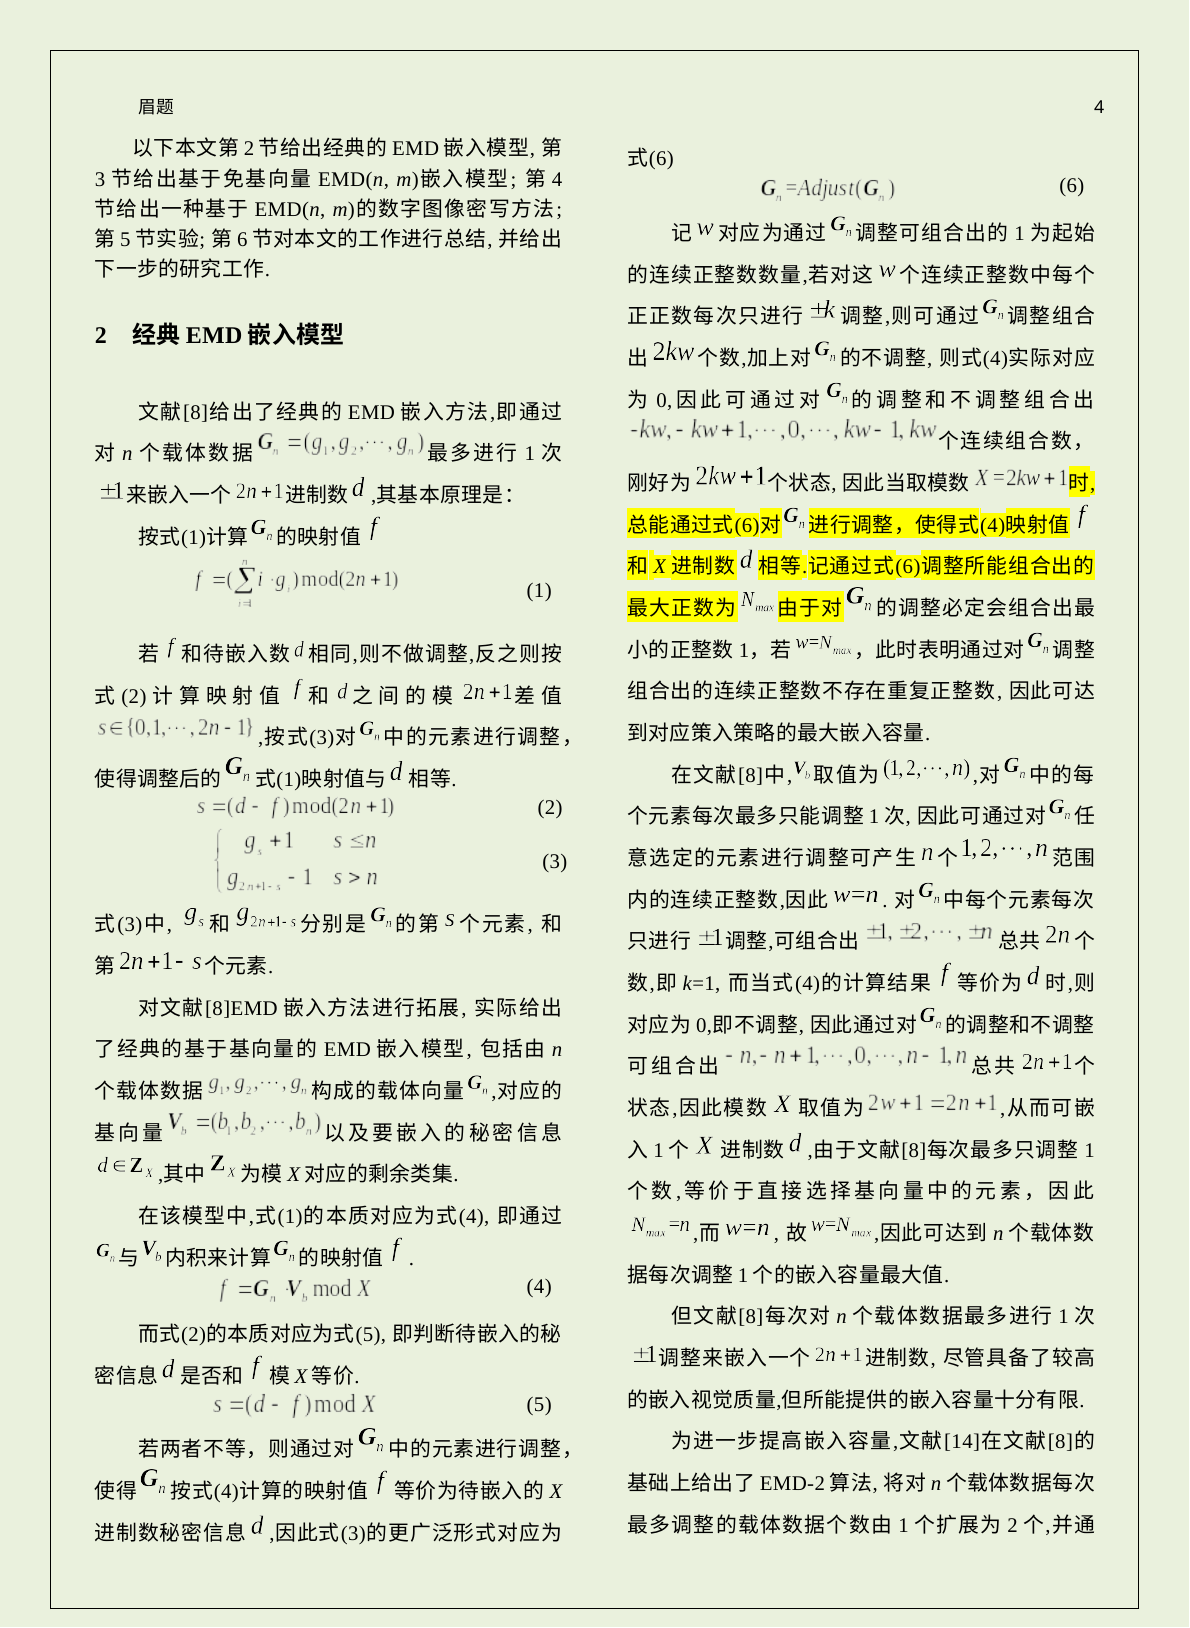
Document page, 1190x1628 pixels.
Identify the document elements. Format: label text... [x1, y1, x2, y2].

text 但文献[8]每次对n个载体数据最多进行1次调整来嵌入一个进制数, 尽管具备了较高的嵌入视觉质量,但所能提供的嵌入容量十分有限. [627, 1291, 1095, 1416]
text 记对应为通过调整可组合出的1为起始的连续正整数数量,若对这个连续正整数中每个正正数每次只进行调整,则可通过调整组合出个数,加上对的不调整, 则式(4)实际对应为0,因此可通过对的调整和不调整组合出个连续组合数，刚好为个状态, 因此当取模数时,总能通过式(6)对进行调整，使得式(4)映射值和X进制数相等.记通过式(6)调整所能组合出的最大正数为由于对的调整必定会组合出最小的正整数1，若，此时表明通过对调整组合出的连续正整数不存在重复正整数, 因此可达到对应策入策略的最大嵌入容量. [627, 207, 1095, 749]
text 在该模型中,式(1)的本质对应为式(4), 即通过与内积来计算的映射值. [94, 1190, 562, 1273]
table_header [83, 553, 508, 628]
subtitle 经典EMD嵌入模型 [94, 316, 562, 351]
text 若两者不等，则通过对中的元素进行调整，使得按式(4)计算的映射值等价为待嵌入的X进制数秘密信息,因此式(3)的更广泛形式对应为式(6) [94, 1423, 562, 1548]
text 对文献[8]EMD嵌入方法进行拓展, 实际给出了经典的基于基向量的EMD嵌入模型, 包括由n个载体数据构成的载体向量,对应的基向量以及要嵌入的秘密信息,其中为模X对应的剩余类集. [94, 982, 562, 1190]
text 式(3)中, 和分别是的第个元素, 和第个元素. [94, 898, 562, 982]
table_cell [83, 824, 508, 898]
text 以下本文第2节给出经典的EMD嵌入模型, 第3节给出基于免基向量EMD(n, m)嵌入模型; 第4节给出一种基于EMD(n, m)的数字图像密写方法; 第5节实验; 第6节对本文的工作进行总结, 并给出下一步的研究工作. [94, 132, 562, 283]
text 在文献[8]中,取值为,对中的每个元素每次最多只能调整1次, 因此可通过对任意选定的元素进行调整可产生个范围内的连续正整数,因此. 对中每个元素每次只进行调整,可组合出总共个数,即k=1, 而当式(4)的计算结果等价为时,则对应为0,即不调整, 因此通过对的调整和不调整可组合出总共个状态,因此模数取值为,从而可嵌入1个进制数,由于文献[8]每次最多只调整1个数,等价于直接选择基向量中的元素，因此,而, 故,因此可达到n个载体数据每次调整1个的嵌入容量最大值. [627, 749, 1095, 1291]
table_header [83, 795, 508, 824]
table_header (1) [508, 553, 573, 628]
table_header (2) [508, 795, 573, 824]
text 文献[8]给出了经典的EMD嵌入方法,即通过对n个载体数据最多进行1次来嵌入一个进制数,其基本原理是： [94, 386, 562, 511]
table_header [83, 1274, 508, 1308]
table_header (4) [508, 1274, 573, 1308]
text 为进一步提高嵌入容量,文献[14]在文献[8]的基础上给出了EMD-2算法, 将对n个载体数据每次最多调整的载体数据个数由1个扩展为2个,并通过选取特殊的基向量使得通过对载体向量调整能组合出更大范围内的1为起始的连续组合数. 文献[14]选取的基向量如式(7)所示: [627, 1416, 1095, 1541]
text 按式(1)计算的映射值 [94, 511, 562, 552]
table_header (5) [508, 1392, 573, 1423]
table_cell (3) [508, 824, 573, 898]
table_header (6) [1041, 173, 1106, 207]
text 而式(2)的本质对应为式(5), 即判断待嵌入的秘密信息是否和模X等价. [94, 1308, 562, 1392]
text 若和待嵌入数相同,则不做调整,反之则按式(2)计算映射值和之间的模差值,按式(3)对中的元素进行调整，使得调整后的式(1)映射值与相等. [94, 628, 562, 795]
table_header [616, 173, 1041, 207]
text 若两者不等，则通过对中的元素进行调整，使得按式(4)计算的映射值等价为待嵌入的X进制数秘密信息,因此式(3)的更广泛形式对应为式(6) [627, 132, 1095, 173]
table_header [83, 1392, 508, 1423]
